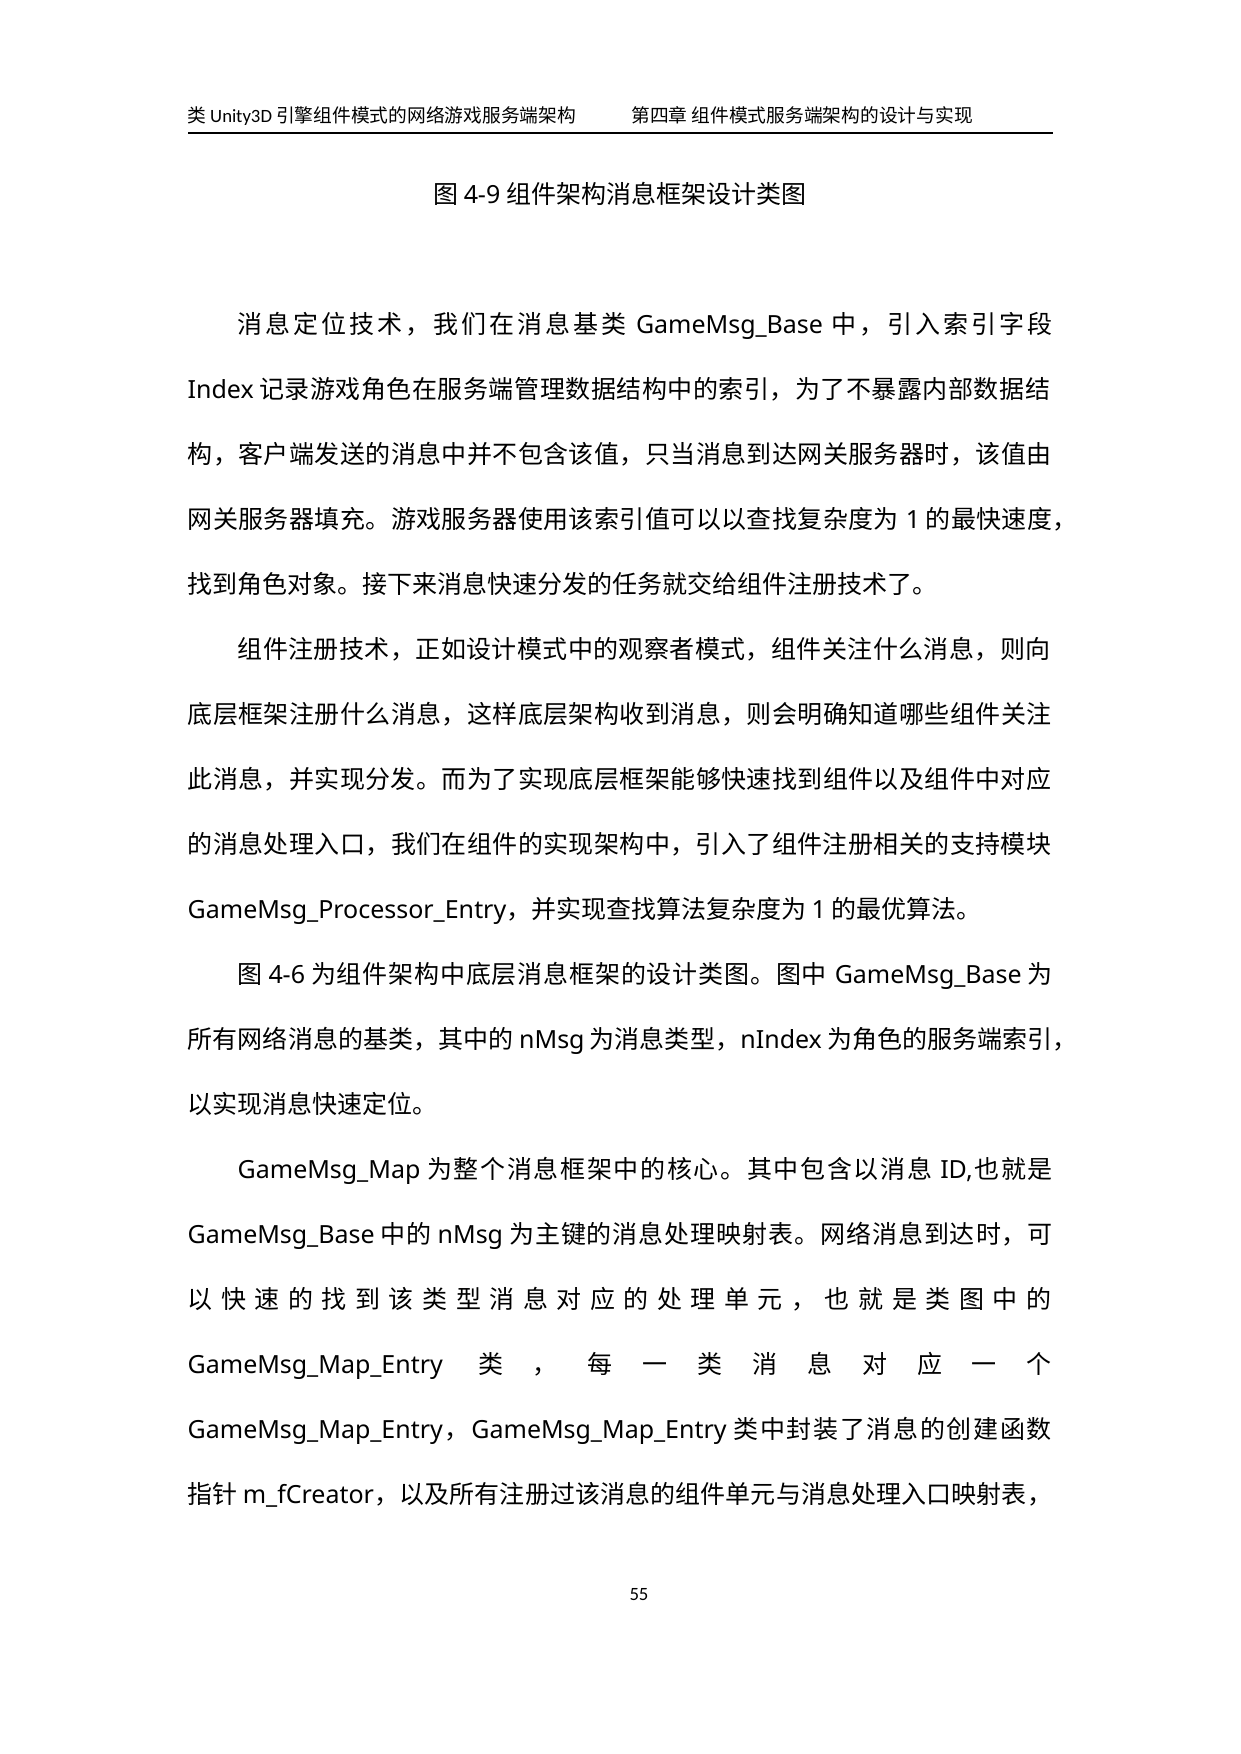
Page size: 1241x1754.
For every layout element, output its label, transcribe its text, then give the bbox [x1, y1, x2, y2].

text 图4-6为组件架构中底层消息框架的设计类图。图中GameMsg_Base为所有网络消息的基类，其中的nMsg为消息类型，nIndex为角色的服务端索引，以实现消息快速定位。 [187, 940, 1053, 1135]
text 图4-9 组件架构消息框架设计类图 [187, 160, 1053, 225]
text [187, 1135, 1053, 1525]
text 组件注册技术，正如设计模式中的观察者模式，组件关注什么消息，则向底层框架注册什么消息，这样底层架构收到消息，则会明确知道哪些组件关注此消息，并实现分发。而为了实现底层框架能够快速找到组件以及组件中对应的消息处理入口，我们在组件的实现架构中，引入了组件注册相关的支持模块GameMsg_Processor_Entry，并实现查找算法复杂度为1的最优算法。 [187, 615, 1053, 940]
text 消息定位技术，我们在消息基类GameMsg_Base中，引入索引字段Index记录游戏角色在服务端管理数据结构中的索引，为了不暴露内部数据结构，客户端发送的消息中并不包含该值，只当消息到达网关服务器时，该值由网关服务器填充。游戏服务器使用该索引值可以以查找复杂度为1的最快速度，找到角色对象。接下来消息快速分发的任务就交给组件注册技术了。 [187, 290, 1053, 615]
